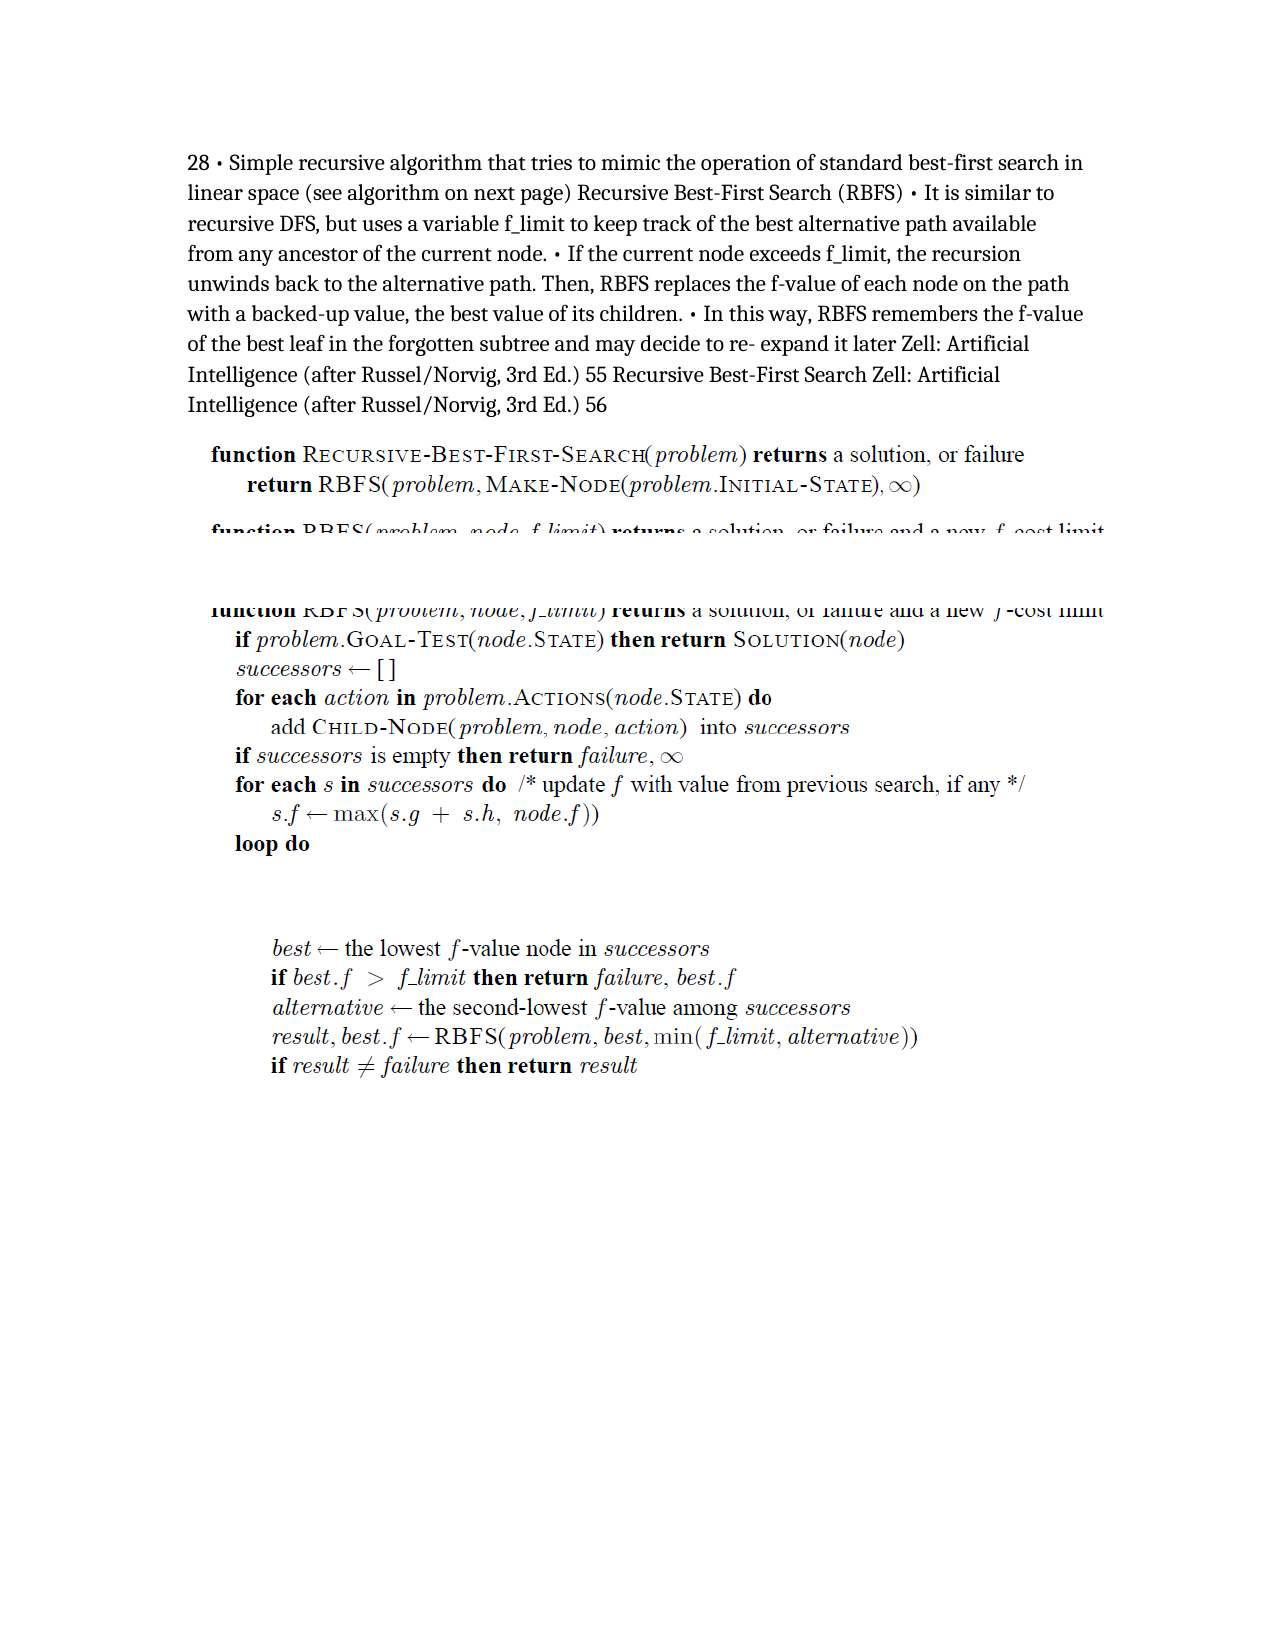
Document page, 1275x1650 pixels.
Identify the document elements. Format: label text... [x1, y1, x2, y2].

picture [206, 935, 1107, 1082]
picture [206, 442, 1107, 533]
picture [206, 608, 1107, 860]
text 28 • Simple recursive algorithm that tries to mimic the operation of standard best-first search in linear space (see algorithm on next page) Recursive Best-First Search (RBFS) • It is similar to recursive DFS, but uses a variable f_limit to keep track of the best alternative path available from any ancestor of the current node. • If the current node exceeds f_limit, the recursion unwinds back to the alternative path. Then, RBFS replaces the f-value of each node on the path with a backed-up value, the best value of its children. • In this way, RBFS remembers the f-value of the best leaf in the forgotten subtree and may decide to re- expand it later Zell: Artificial Intelligence (after Russel/Norvig, 3rd Ed.) 55 Recursive Best-First Search Zell: Artificial Intelligence (after Russel/Norvig, 3rd Ed.) 56 [187, 150, 1087, 418]
